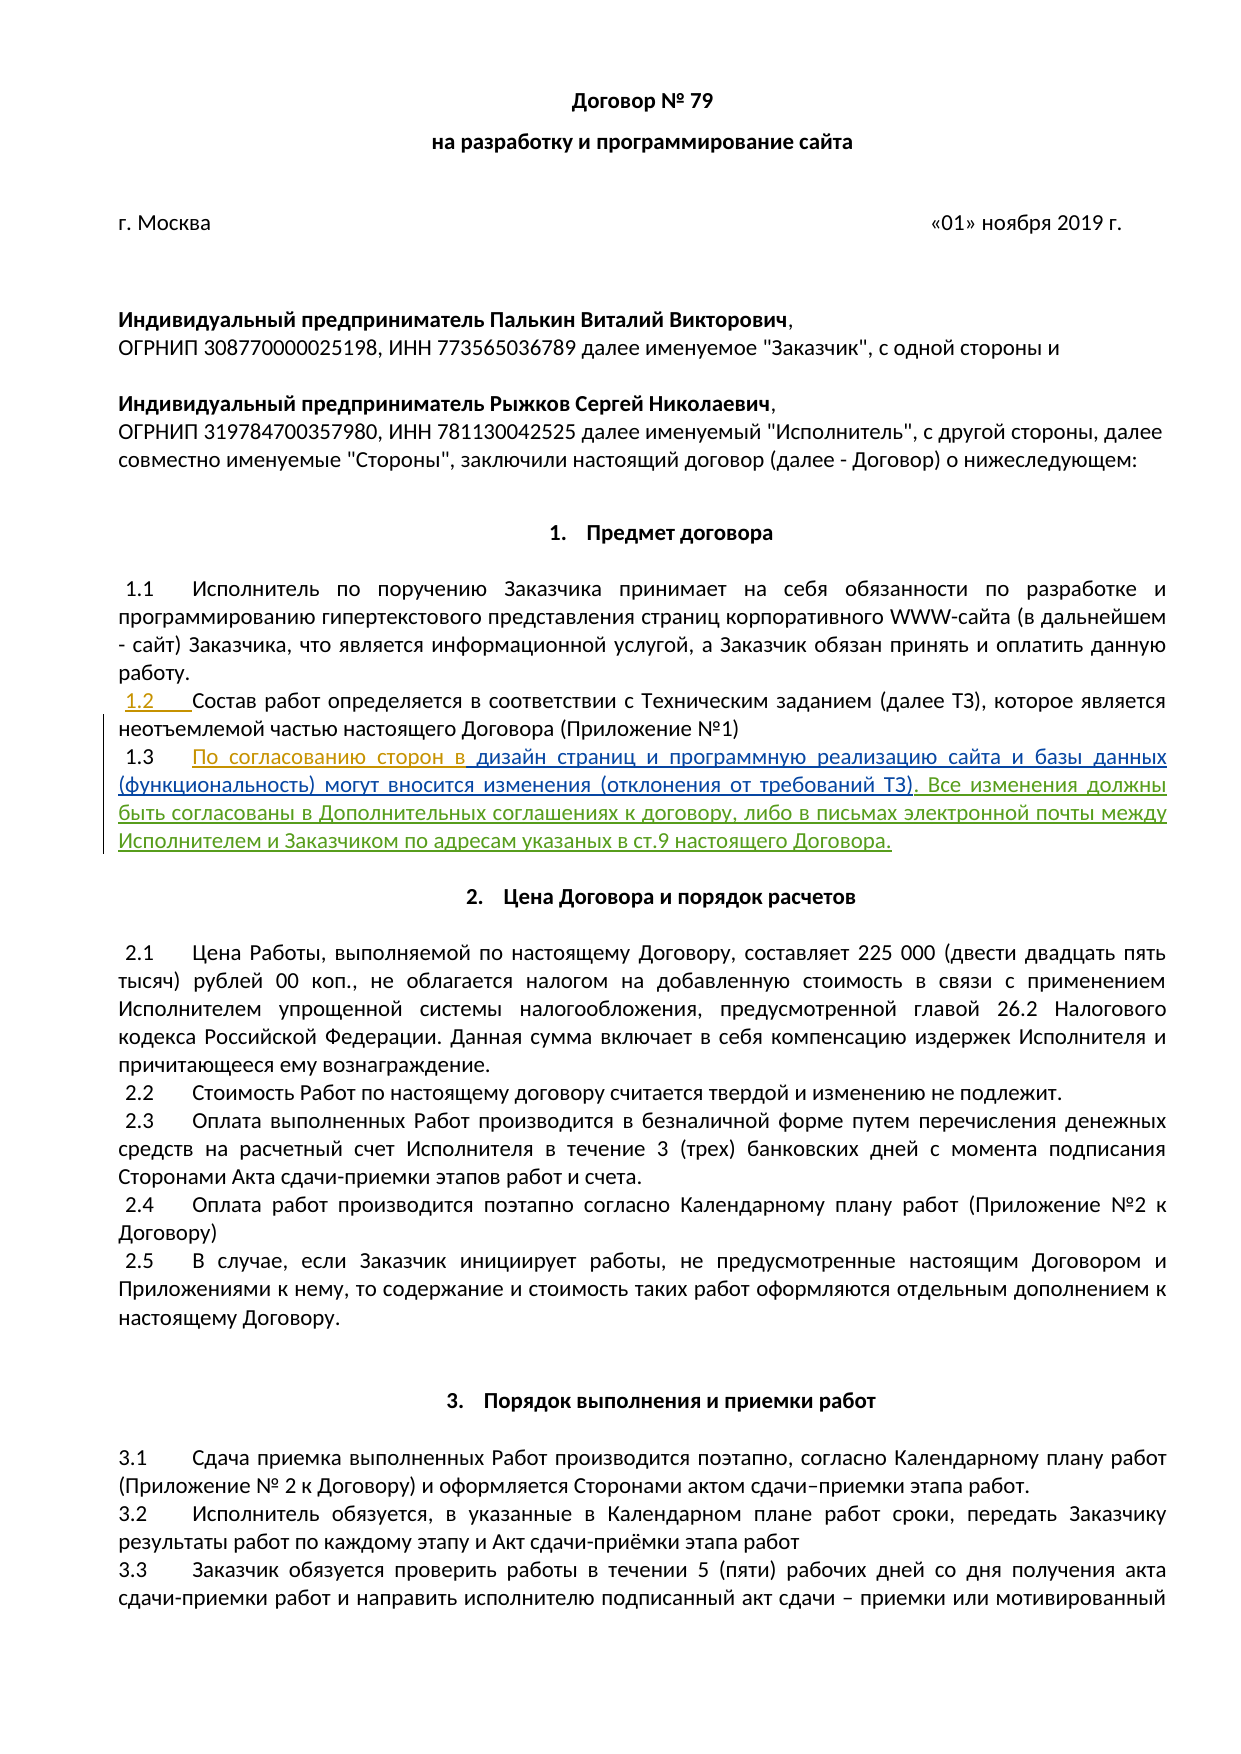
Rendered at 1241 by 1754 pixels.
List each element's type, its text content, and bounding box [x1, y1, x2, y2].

text Договор № 79 [118, 86, 1167, 114]
list Порядок выполнения и приемки работ [156, 1387, 1167, 1415]
text ОГРНИП 308770000025198, ИНН 773565036789 далее именуемое "Заказчик", с одной стороны и [118, 333, 1167, 361]
list Цена Договора и порядок расчетов [156, 882, 1167, 910]
list Стоимость Работ по настоящему договору считается твердой и изменению не подлежит. [118, 1078, 1167, 1106]
text ОГРНИП 319784700357980, ИНН 781130042525 далее именуемый "Исполнитель", с другой стороны, далее совместно именуемые "Стороны", заключили настоящий договор (далее - Договор) о нижеследующем: [118, 417, 1167, 473]
list Исполнитель обязуется, в указанные в Календарном плане работ сроки, передать Заказчику результаты работ по каждому этапу и Акт сдачи-приёмки этапа работ [118, 1499, 1167, 1555]
list Состав работ определяется в соответствии с Техническим заданием (далее ТЗ), которое является неотъемлемой частью настоящего Договора (Приложение №1) [118, 686, 1167, 742]
list Оплата работ производится поэтапно согласно Календарному плану работ (Приложение №2 к Договору) [118, 1191, 1167, 1247]
list Предмет договора [156, 518, 1167, 546]
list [118, 1555, 1167, 1611]
list Цена Работы, выполняемой по настоящему Договору, составляет 225 000 (двести двадцать пять тысяч) рублей 00 коп., не облагается налогом на добавленную стоимость в связи с применением Исполнителем упрощенной системы налогообложения, предусмотренной главой 26.2 Налогового кодекса Российской Федерации. Данная сумма включает в себя компенсацию издержек Исполнителя и причитающееся ему вознаграждение. [118, 938, 1167, 1078]
list Сдача приемка выполненных Работ производится поэтапно, согласно Календарному плану работ (Приложение № 2 к Договору) и оформляется Сторонами актом сдачи–приемки этапа работ. [118, 1443, 1167, 1499]
text г. Москва «01» ноября 2019 г. [118, 208, 1167, 236]
list Оплата выполненных Работ производится в безналичной форме путем перечисления денежных средств на расчетный счет Исполнителя в течение 3 (трех) банковских дней с момента подписания Сторонами Акта сдачи-приемки этапов работ и счета. [118, 1106, 1167, 1191]
list Исполнитель по поручению Заказчика принимает на себя обязанности по разработке и программированию гипертекстового представления страниц корпоративного WWW-сайта (в дальнейшем - сайт) Заказчика, что является информационной услугой, а Заказчик обязан принять и оплатить данную работу. [118, 574, 1167, 686]
text Индивидуальный предприниматель Рыжков Сергей Николаевич, [118, 389, 1167, 417]
text на разработку и программирование сайта [118, 127, 1167, 155]
list В случае, если Заказчик инициирует работы, не предусмотренные настоящим Договором и Приложениями к нему, то содержание и стоимость таких работ оформляются отдельным дополнением к настоящему Договору. [118, 1247, 1167, 1331]
text Индивидуальный предприниматель Палькин Виталий Викторович, [118, 305, 1167, 333]
